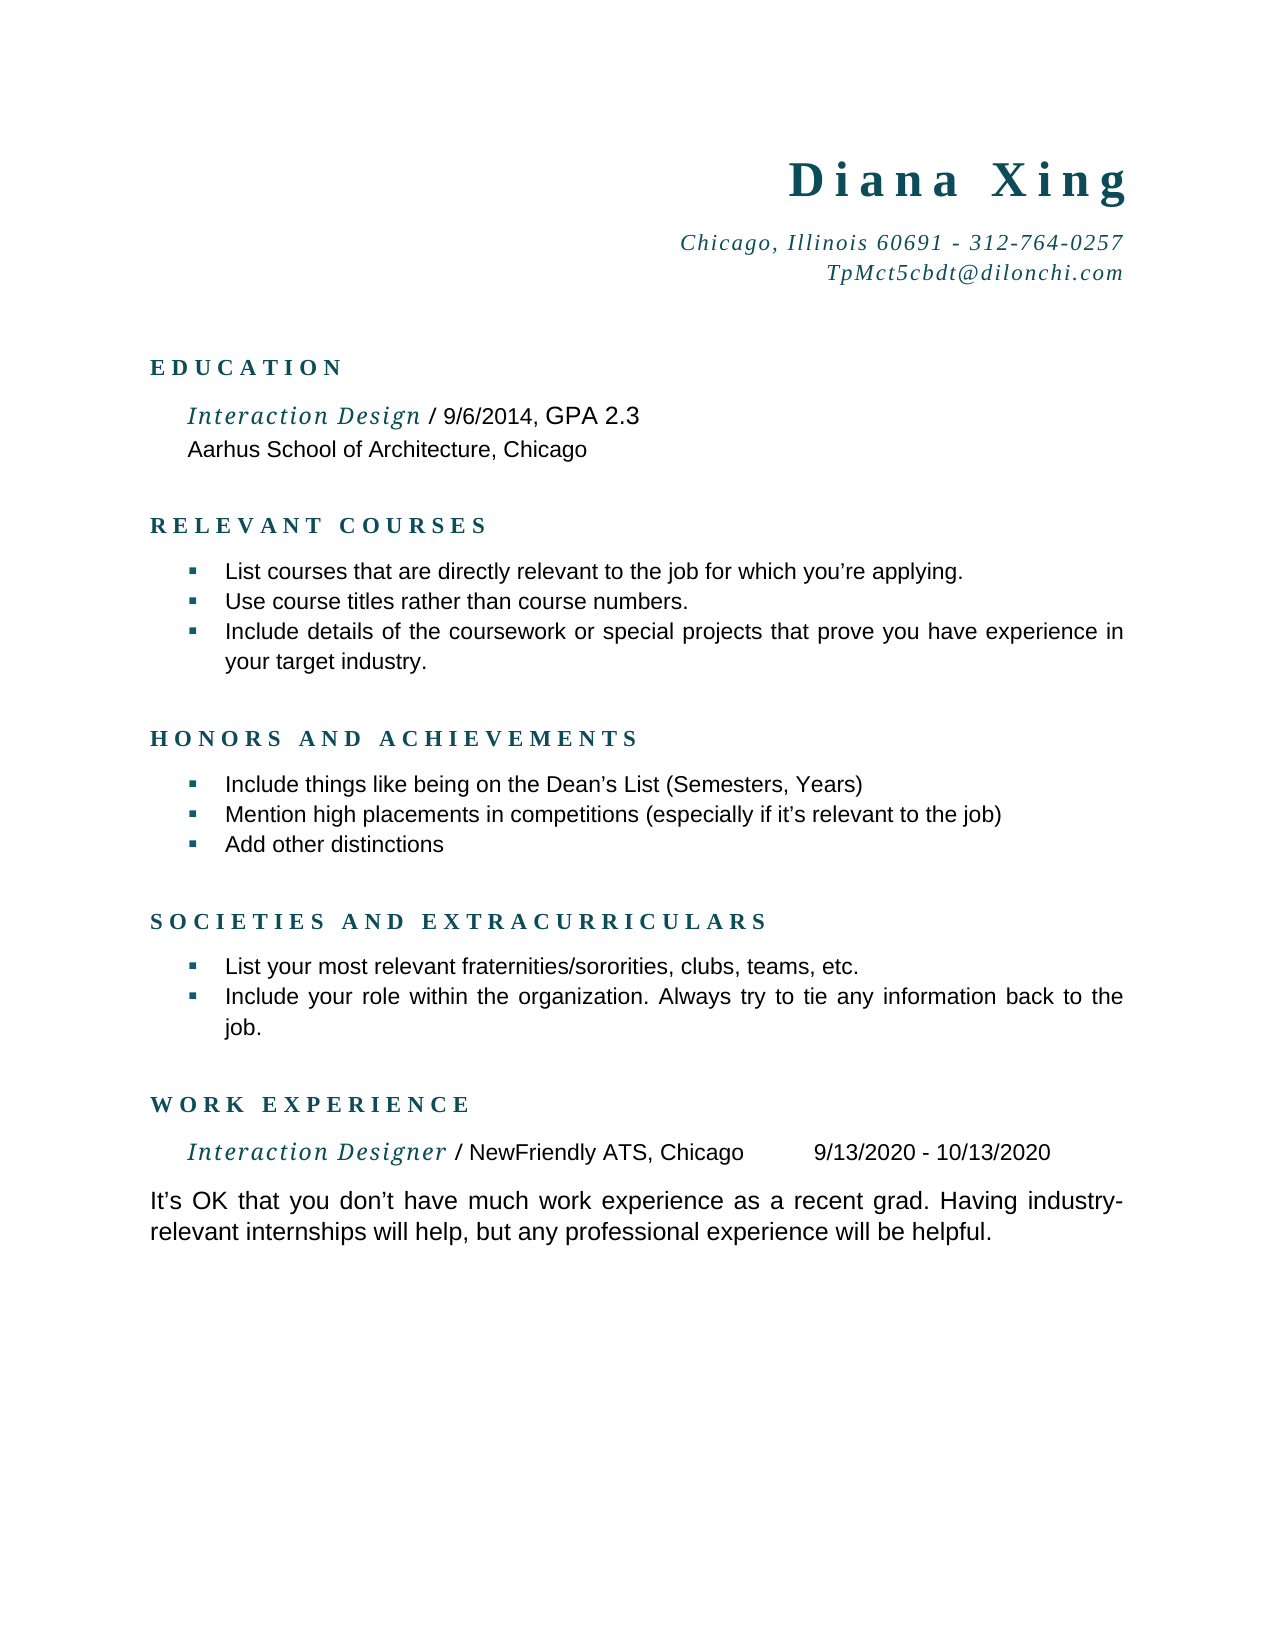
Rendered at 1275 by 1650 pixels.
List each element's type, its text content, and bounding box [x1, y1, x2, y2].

text TpMct5cbdt@dilonchi.com [150, 259, 1125, 285]
list Add other distinctions [187, 831, 1125, 857]
text HONORS AND ACHIEVEMENTS [150, 725, 1125, 752]
list List your most relevant fraternities/sororities, clubs, teams, etc. [187, 953, 1125, 979]
text Chicago, Illinois 60691 - 312-764-0257 [187, 229, 1125, 255]
list List courses that are directly relevant to the job for which you’re applying. [187, 558, 1125, 584]
text RELEVANT COURSES [150, 513, 1125, 539]
text Interaction Design / 9/6/2014, GPA 2.3 [187, 399, 1125, 431]
list Mention high placements in competitions (especially if it’s relevant to the job) [187, 801, 1125, 827]
text It’s OK that you don’t have much work experience as a recent grad. Having industry-relevant internships will help, but any professional experience will be helpful. [150, 1186, 1125, 1246]
text Aarhus School of Architecture, Chicago [187, 436, 1125, 462]
text WORK EXPERIENCE [150, 1091, 1125, 1117]
list Use course titles rather than course numbers. [187, 588, 1125, 614]
list Include things like being on the Dean’s List (Semesters, Years) [187, 771, 1125, 797]
text Interaction Designer / NewFriendly ATS, Chicago 9/13/2020 - 10/13/2020 [150, 1136, 1125, 1167]
list Include details of the coursework or special projects that prove you have experience in your target industry. [187, 618, 1125, 675]
text EDUCATION [150, 354, 1125, 381]
list Include your role within the organization. Always try to tie any information back to the job. [187, 983, 1125, 1040]
text Diana Xing [150, 150, 1125, 207]
text SOCIETIES AND EXTRACURRICULARS [150, 908, 1125, 934]
